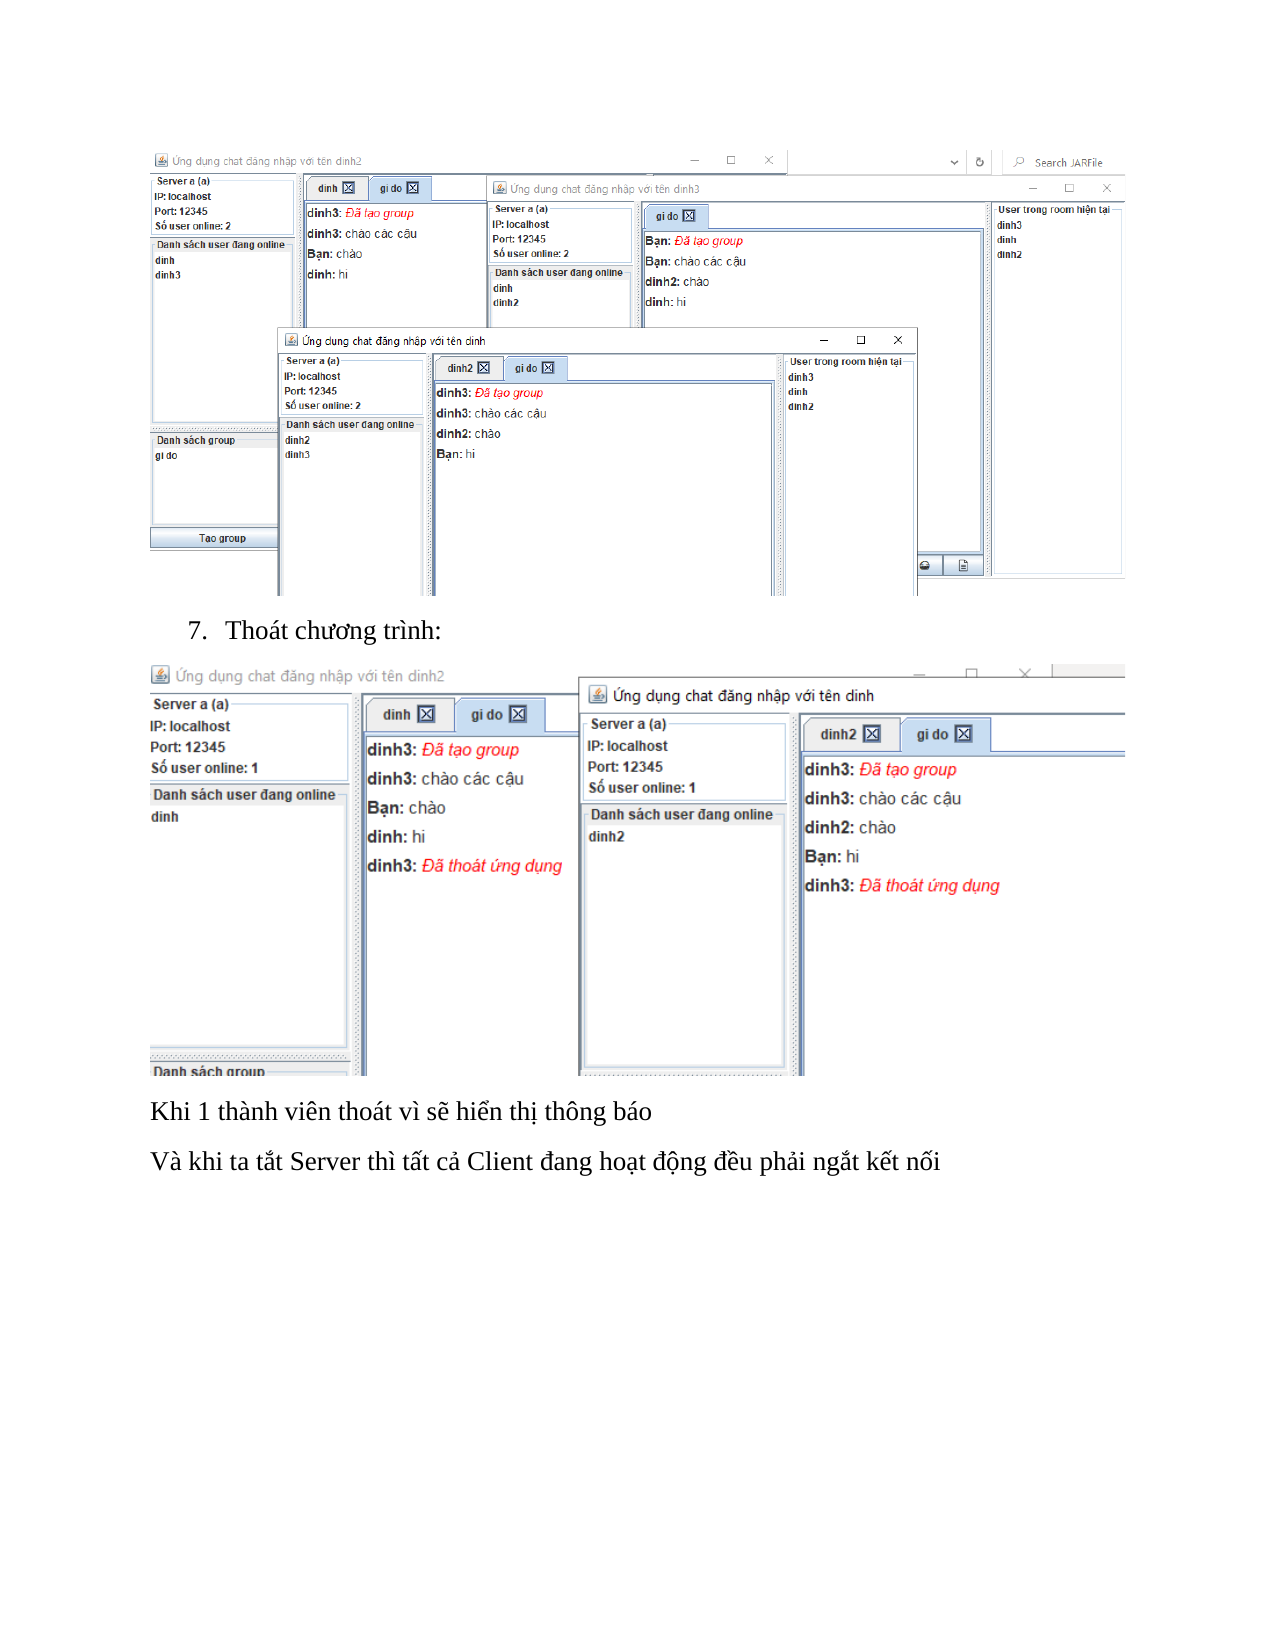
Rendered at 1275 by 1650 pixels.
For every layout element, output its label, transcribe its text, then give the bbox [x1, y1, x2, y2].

picture [150, 150, 1125, 596]
text Khi 1 thành viên thoát vì sẽ hiển thị thông báo [150, 1095, 1125, 1126]
picture [150, 664, 1125, 1076]
text Và khi ta tắt Server thì tất cả Client đang hoạt động đều phải ngắt kết nối [150, 1145, 1125, 1176]
list Thoát chương trình: [187, 614, 1125, 645]
